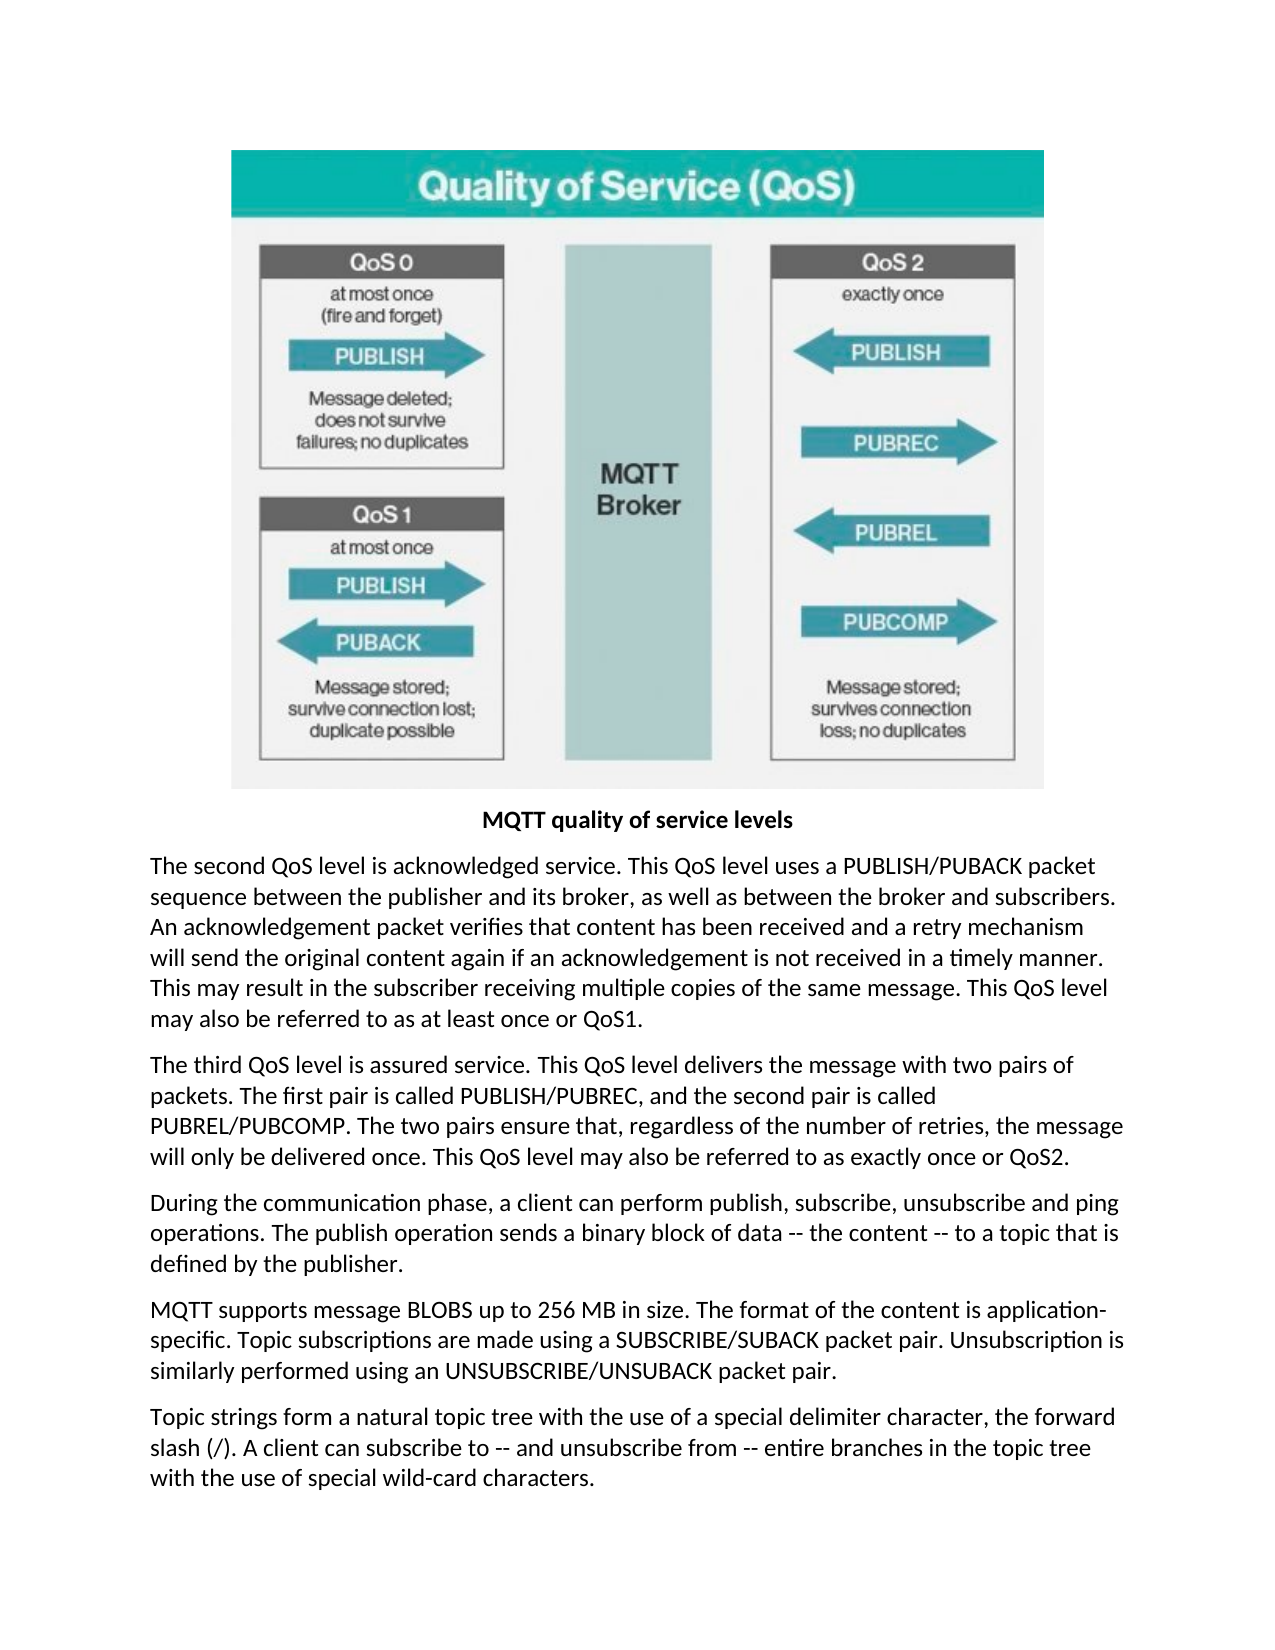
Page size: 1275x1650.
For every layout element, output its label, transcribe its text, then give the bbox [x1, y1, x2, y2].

text MQTT supports message BLOBS up to 256 MB in size. The format of the content is application-specific. Topic subscriptions are made using a SUBSCRIBE/SUBACK packet pair. Unsubscription is similarly performed using an UNSUBSCRIBE/UNSUBACK packet pair. [150, 1294, 1125, 1386]
text The second QoS level is acknowledged service. This QoS level uses a PUBLISH/PUBACK packet sequence between the publisher and its broker, as well as between the broker and subscribers. An acknowledgement packet verifies that content has been received and a retry mechanism will send the original content again if an acknowledgement is not received in a timely manner. This may result in the subscriber receiving multiple copies of the same message. This QoS level may also be referred to as at least once or QoS1. [150, 851, 1125, 1034]
text The third QoS level is assured service. This QoS level delivers the message with two pairs of packets. The first pair is called PUBLISH/PUBREC, and the second pair is called PUBREL/PUBCOMP. The two pairs ensure that, regardless of the number of retries, the message will only be delivered once. This QoS level may also be referred to as exactly once or QoS2. [150, 1049, 1125, 1171]
text Topic strings form a natural topic tree with the use of a special delimiter character, the forward slash (/). A client can subscribe to -- and unsubscribe from -- entire branches in the topic tree with the use of special wild-card characters. [150, 1401, 1125, 1493]
text MQTT quality of service levels [150, 804, 1125, 835]
text During the communication phase, a client can perform publish, subscribe, unsubscribe and ping operations. The publish operation sends a binary block of data -- the content -- to a topic that is defined by the publisher. [150, 1187, 1125, 1278]
picture [231, 150, 1044, 789]
